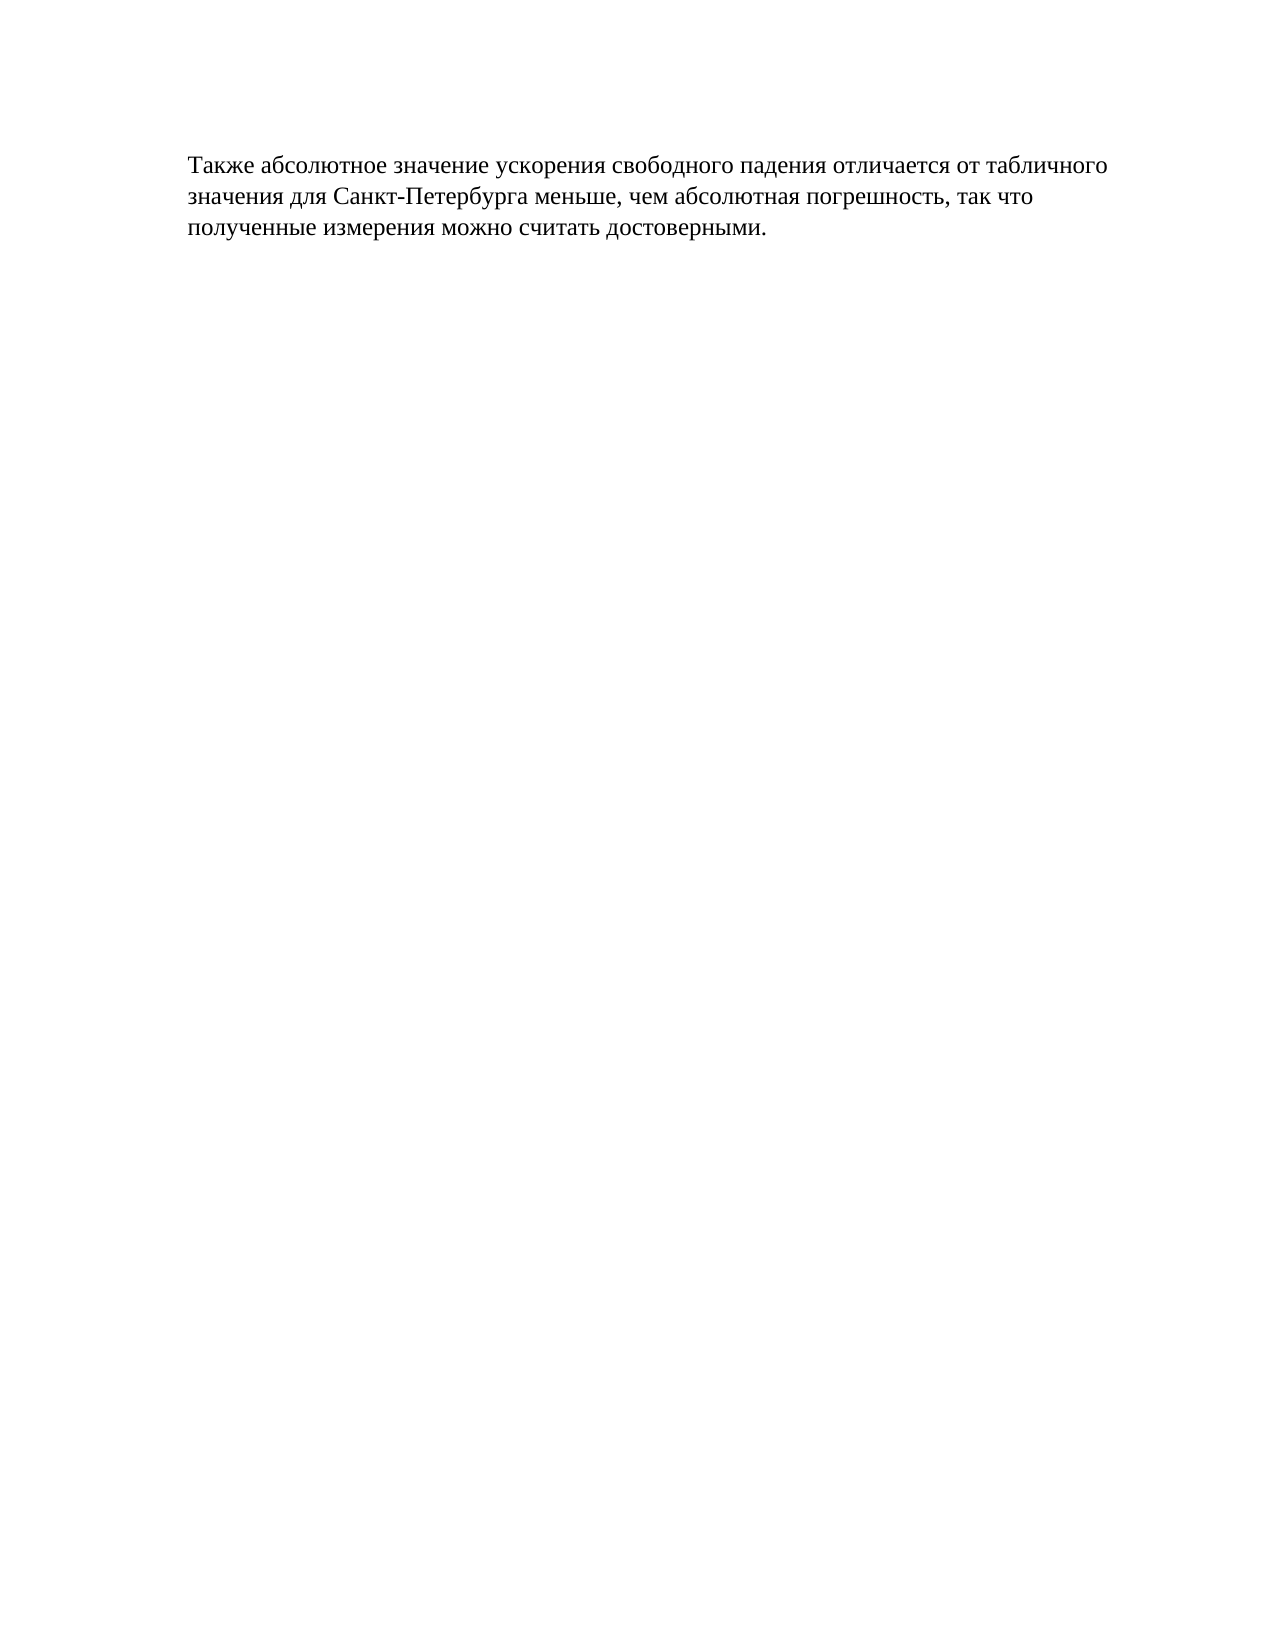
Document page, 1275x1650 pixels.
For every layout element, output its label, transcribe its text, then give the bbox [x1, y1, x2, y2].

list Также абсолютное значение ускорения свободного падения отличается от табличного значения для Санкт-Петербурга меньше, чем абсолютная погрешность, так что полученные измерения можно считать достоверными. [187, 150, 1125, 241]
